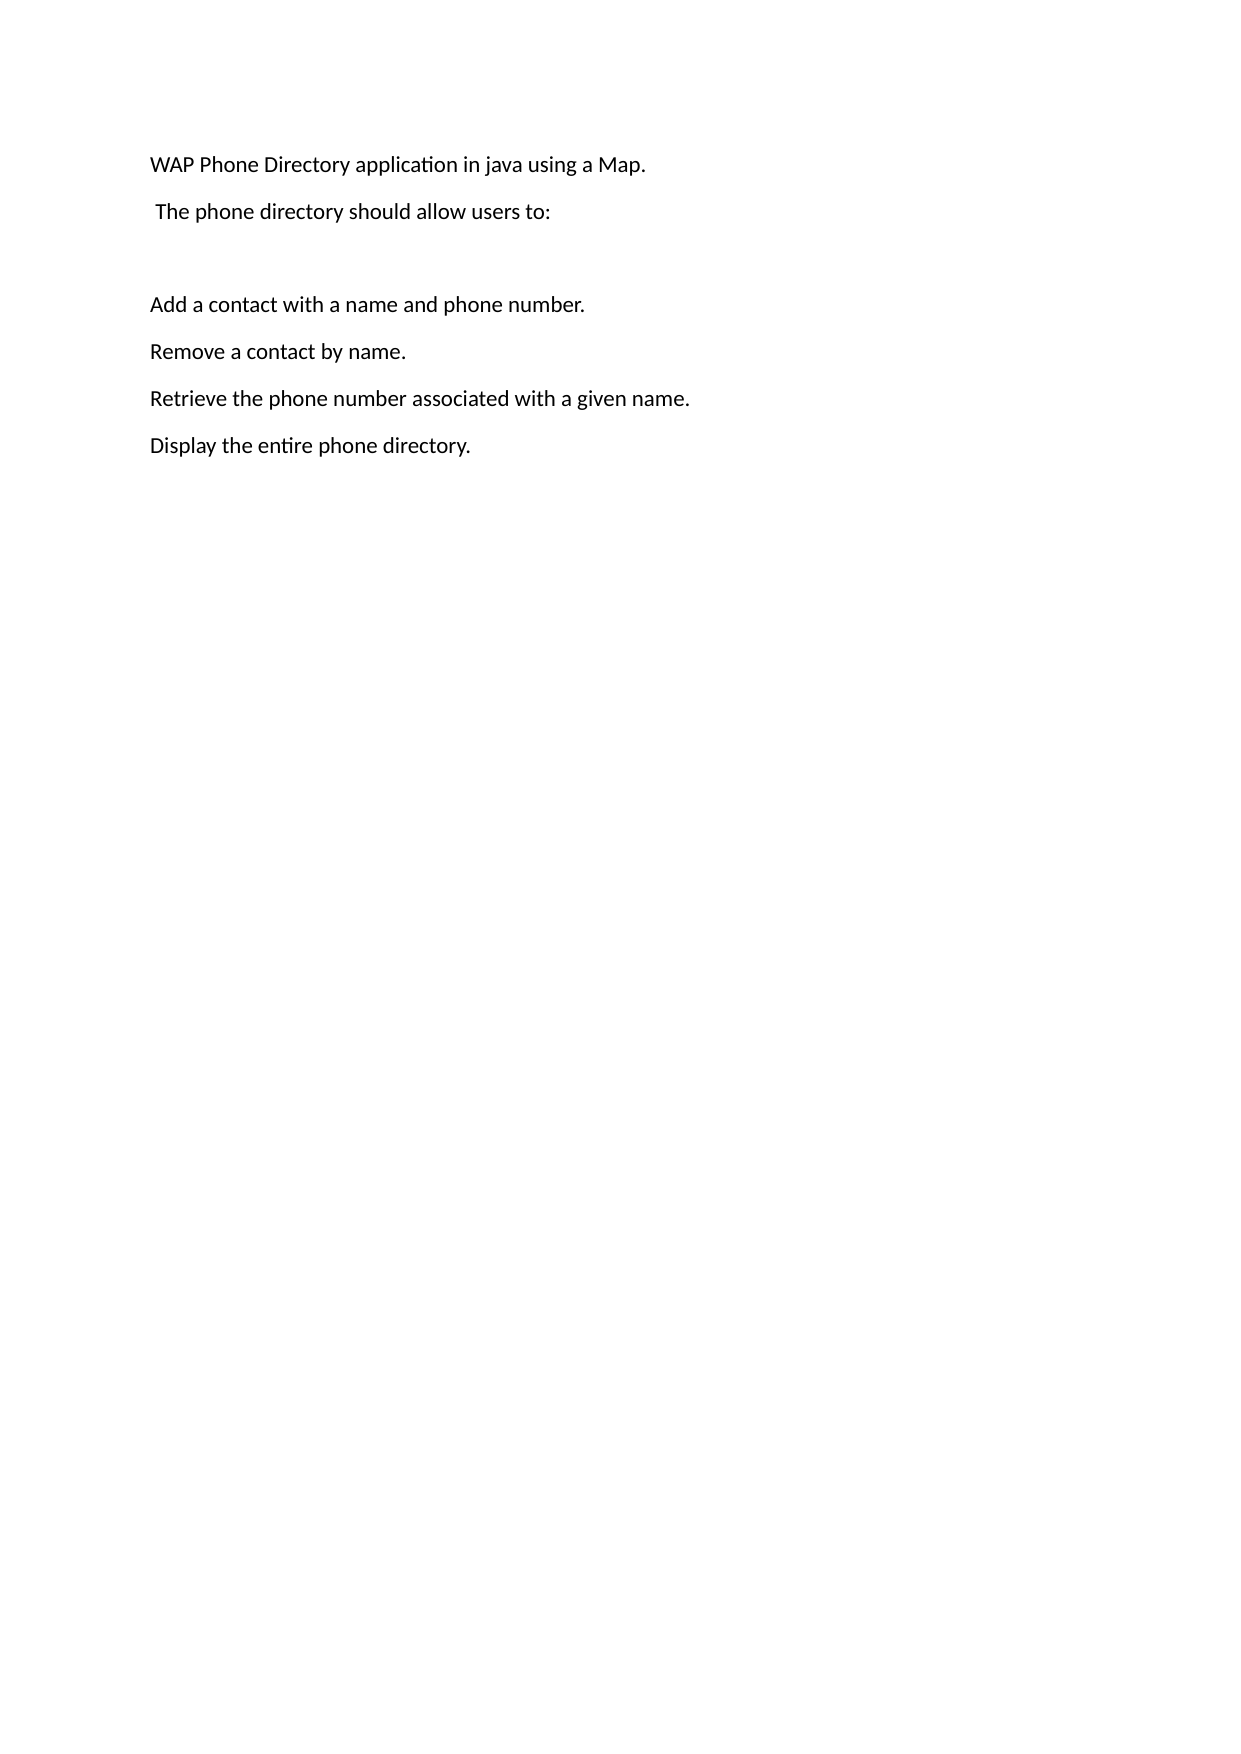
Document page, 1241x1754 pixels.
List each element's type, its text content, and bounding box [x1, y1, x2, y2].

text Add a contact with a name and phone number. [150, 291, 1090, 319]
text The phone directory should allow users to: [150, 197, 1090, 225]
text Remove a contact by name. [150, 337, 1090, 366]
text Display the entire phone directory. [150, 431, 1090, 459]
text WAP Phone Directory application in java using a Map. [150, 150, 1090, 178]
text Retrieve the phone number associated with a given name. [150, 384, 1090, 412]
